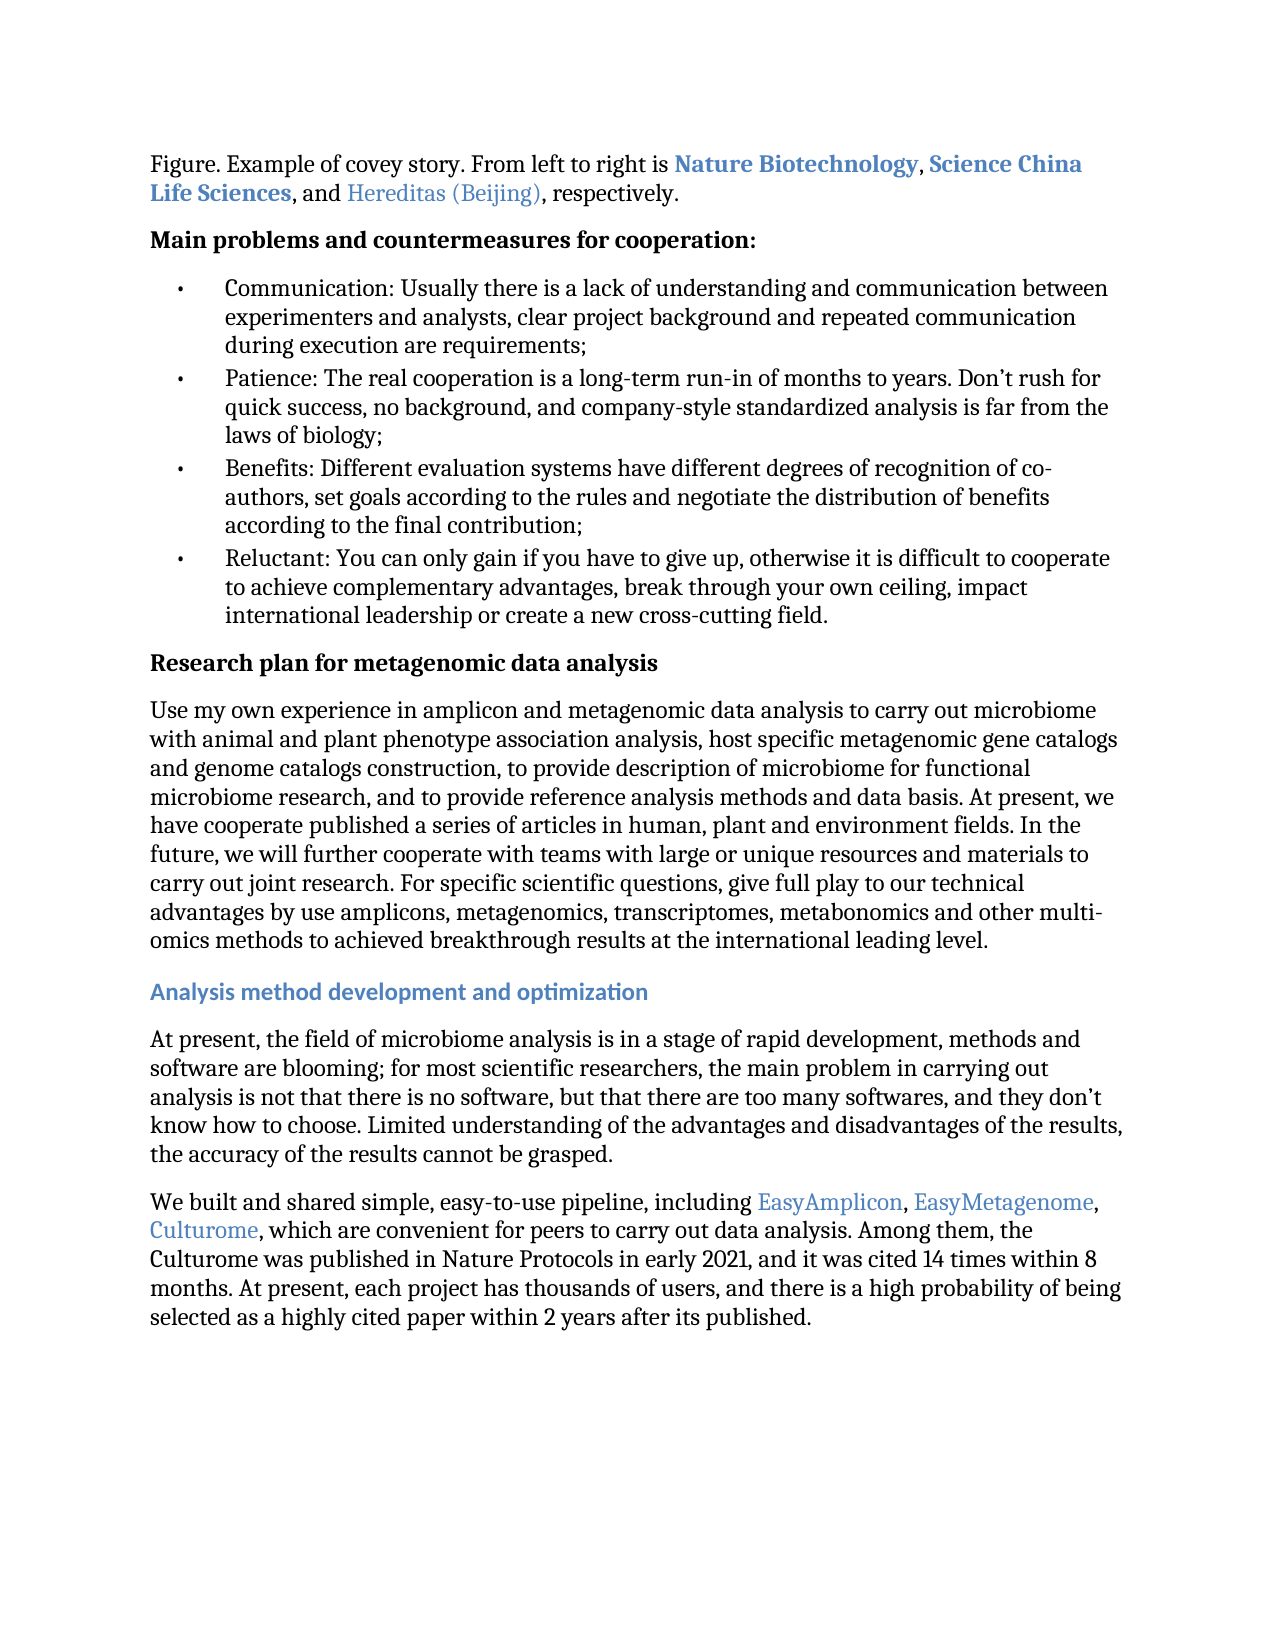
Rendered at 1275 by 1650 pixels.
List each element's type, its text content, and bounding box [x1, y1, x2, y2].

text Main problems and countermeasures for cooperation: [150, 226, 1125, 255]
subtitle Analysis method development and optimization [150, 976, 1125, 1006]
list Communication: Usually there is a lack of understanding and communication between experimenters and analysts, clear project background and repeated communication during execution are requirements; [175, 274, 1125, 360]
text At present, the field of microbiome analysis is in a stage of rapid development, methods and software are blooming; for most scientific researchers, the main problem in carrying out analysis is not that there is no software, but that there are too many softwares, and they don’t know how to choose. Limited understanding of the advantages and disadvantages of the results, the accuracy of the results cannot be grasped. [150, 1025, 1125, 1169]
text Use my own experience in amplicon and metagenomic data analysis to carry out microbiome with animal and plant phenotype association analysis, host specific metagenomic gene catalogs and genome catalogs construction, to provide description of microbiome for functional microbiome research, and to provide reference analysis methods and data basis. At present, we have cooperate published a series of articles in human, plant and environment fields. In the future, we will further cooperate with teams with large or unique resources and materials to carry out joint research. For specific scientific questions, give full play to our technical advantages by use amplicons, metagenomics, transcriptomes, metabonomics and other multi-omics methods to achieved breakthrough results at the international leading level. [150, 696, 1125, 955]
text We built and shared simple, easy-to-use pipeline, including EasyAmplicon, EasyMetagenome, Culturome, which are convenient for peers to carry out data analysis. Among them, the Culturome was published in Nature Protocols in early 2021, and it was cited 14 times within 8 months. At present, each project has thousands of users, and there is a high probability of being selected as a highly cited paper within 2 years after its published. [150, 1188, 1125, 1331]
list Reluctant: You can only gain if you have to give up, otherwise it is difficult to cooperate to achieve complementary advantages, break through your own ceiling, impact international leadership or create a new cross-cutting field. [175, 544, 1125, 630]
list Benefits: Different evaluation systems have different degrees of recognition of co-authors, set goals according to the rules and negotiate the distribution of benefits according to the final contribution; [175, 454, 1125, 540]
text Research plan for metagenomic data analysis [150, 649, 1125, 677]
list Patience: The real cooperation is a long-term run-in of months to years. Don’t rush for quick success, no background, and company-style standardized analysis is far from the laws of biology; [175, 364, 1125, 450]
text Figure. Example of covey story. From left to right is Nature Biotechnology, Science China Life Sciences, and Hereditas (Beijing), respectively. [150, 150, 1125, 207]
